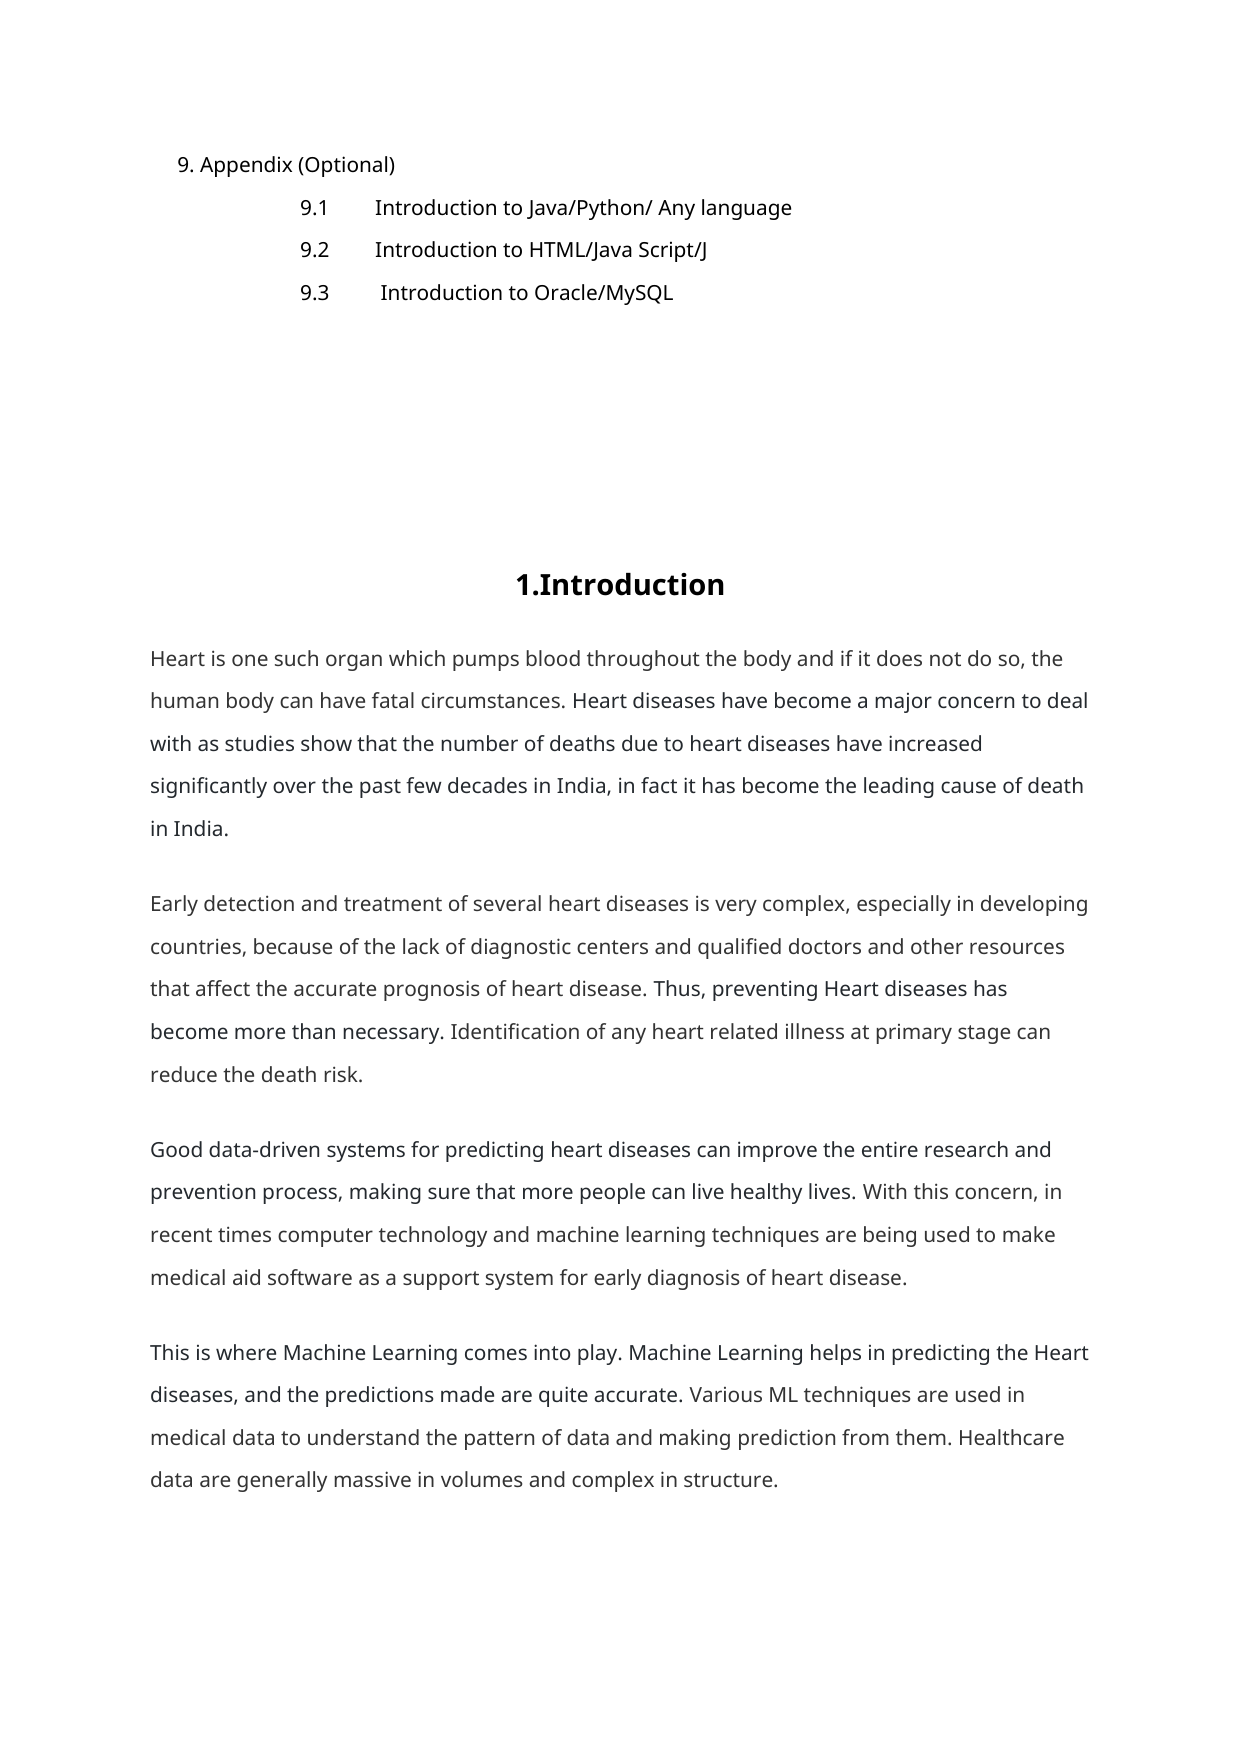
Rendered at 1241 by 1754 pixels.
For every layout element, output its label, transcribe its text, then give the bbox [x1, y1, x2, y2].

text 1.Introduction [150, 564, 1090, 604]
list Introduction to HTML/Java Script/J [300, 235, 1090, 264]
text This is where Machine Learning comes into play. Machine Learning helps in predicting the Heart diseases, and the predictions made are quite accurate. Various ML techniques are used in medical data to understand the pattern of data and making prediction from them. Healthcare data are generally massive in volumes and complex in structure. [150, 1366, 1090, 1494]
text Good data-driven systems for predicting heart diseases can improve the entire research and prevention process, making sure that more people can live healthy lives. With this concern, in recent times computer technology and machine learning techniques are being used to make medical aid software as a support system for early diagnosis of heart disease. [150, 1135, 1090, 1291]
text Early detection and treatment of several heart diseases is very complex, especially in developing countries, because of the lack of diagnostic centers and qualified doctors and other resources that affect the accurate prognosis of heart disease. Thus, preventing Heart diseases has become more than necessary. Identification of any heart related illness at primary stage can reduce the death risk. [150, 889, 1090, 1088]
text 9. Appendix (Optional) [150, 150, 1090, 178]
list Introduction to Java/Python/ Any language [300, 193, 1090, 221]
list Introduction to Oracle/MySQL [300, 278, 1090, 306]
text Heart is one such organ which pumps blood throughout the body and if it does not do so, the human body can have fatal circumstances. Heart diseases have become a major concern to deal with as studies show that the number of deaths due to heart diseases have increased significantly over the past few decades in India, in fact it has become the leading cause of death in India. [150, 644, 1090, 843]
